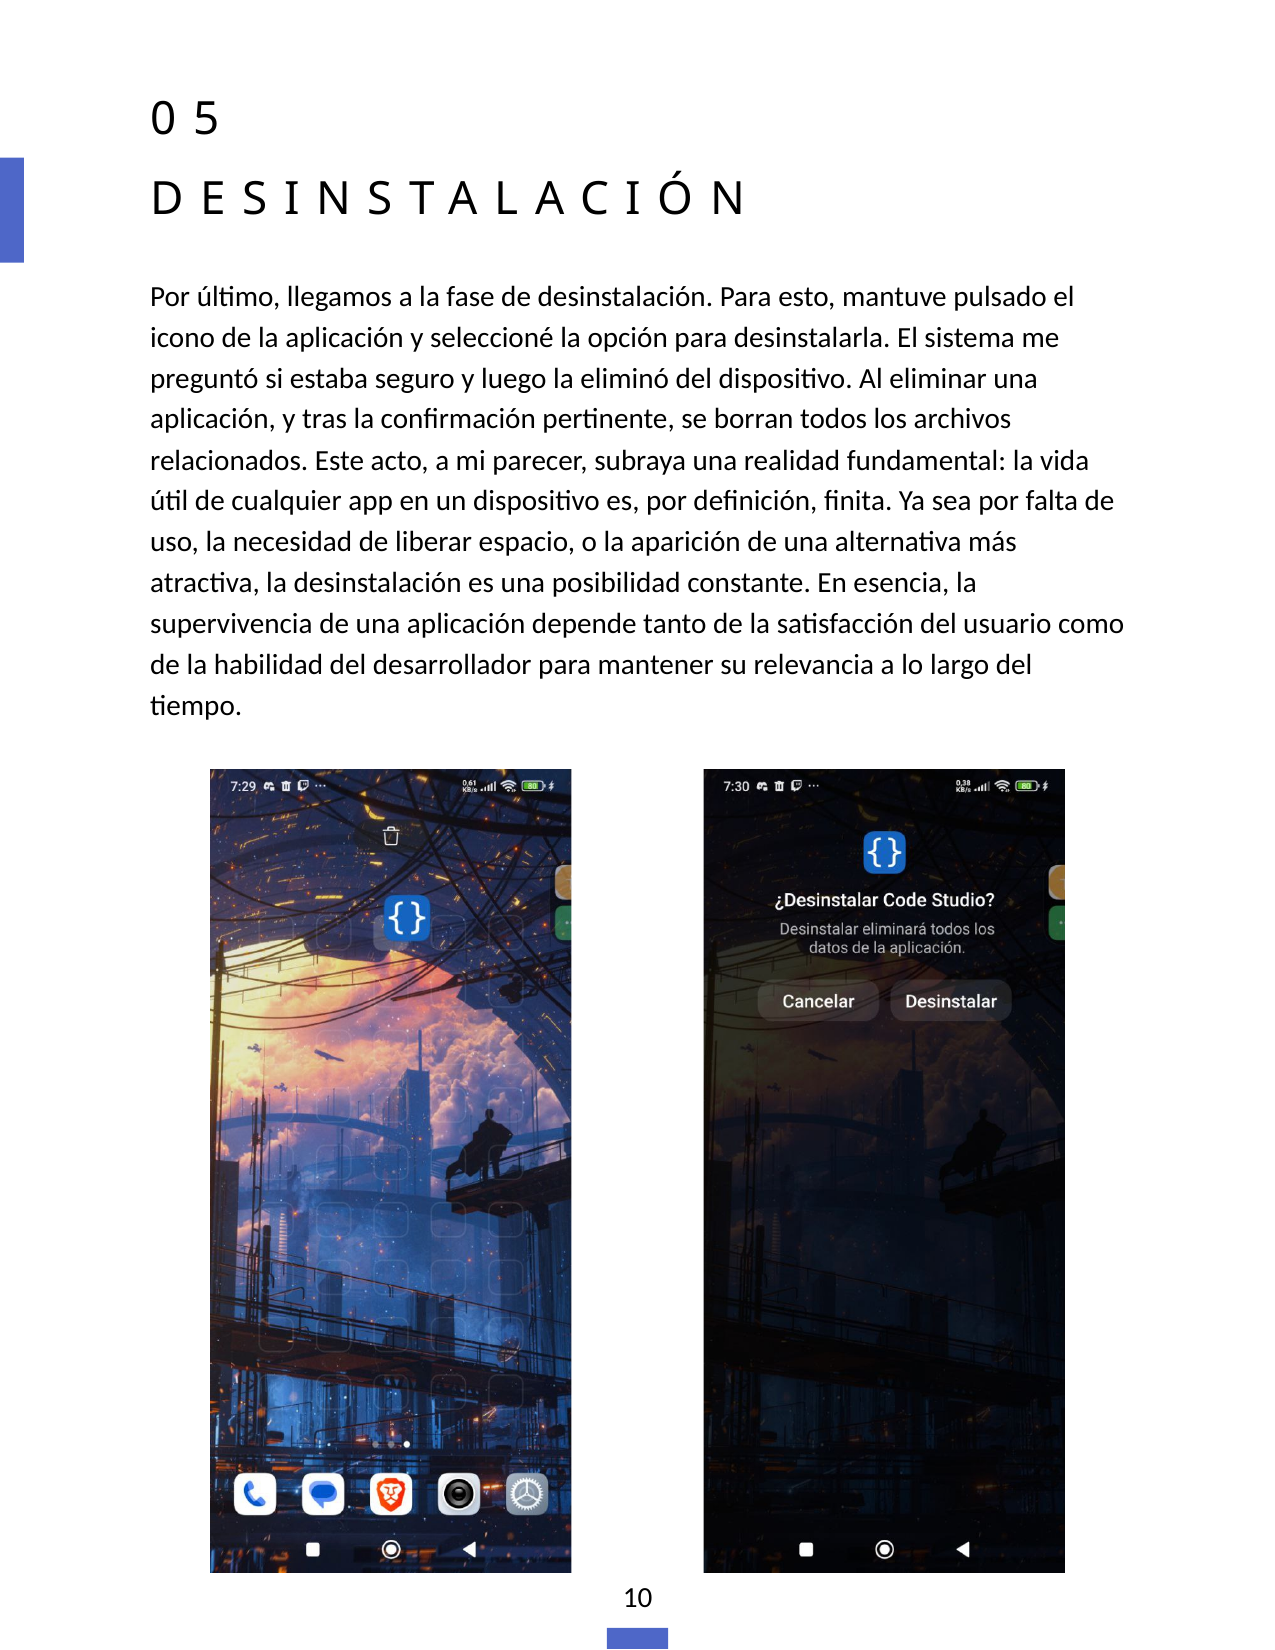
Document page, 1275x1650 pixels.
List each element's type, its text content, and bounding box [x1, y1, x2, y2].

text Por último, llegamos a la fase de desinstalación. Para esto, mantuve pulsado el icono de la aplicación y seleccioné la opción para desinstalarla. El sistema me preguntó si estaba seguro y luego la eliminó del dispositivo. Al eliminar una aplicación, y tras la confirmación pertinente, se borran todos los archivos relacionados. Este acto, a mi parecer, subraya una realidad fundamental: la vida útil de cualquier app en un dispositivo es, por definición, finita. Ya sea por falta de uso, la necesidad de liberar espacio, o la aparición de una alternativa más atractiva, la desinstalación es una posibilidad constante. En esencia, la supervivencia de una aplicación depende tanto de la satisfacción del usuario como de la habilidad del desarrollador para mantener su relevancia a lo largo del tiempo. [150, 278, 1125, 723]
picture [703, 769, 1065, 1573]
subtitle 05 [150, 85, 1125, 148]
picture [210, 769, 572, 1573]
text Desinstalación [150, 165, 1125, 228]
